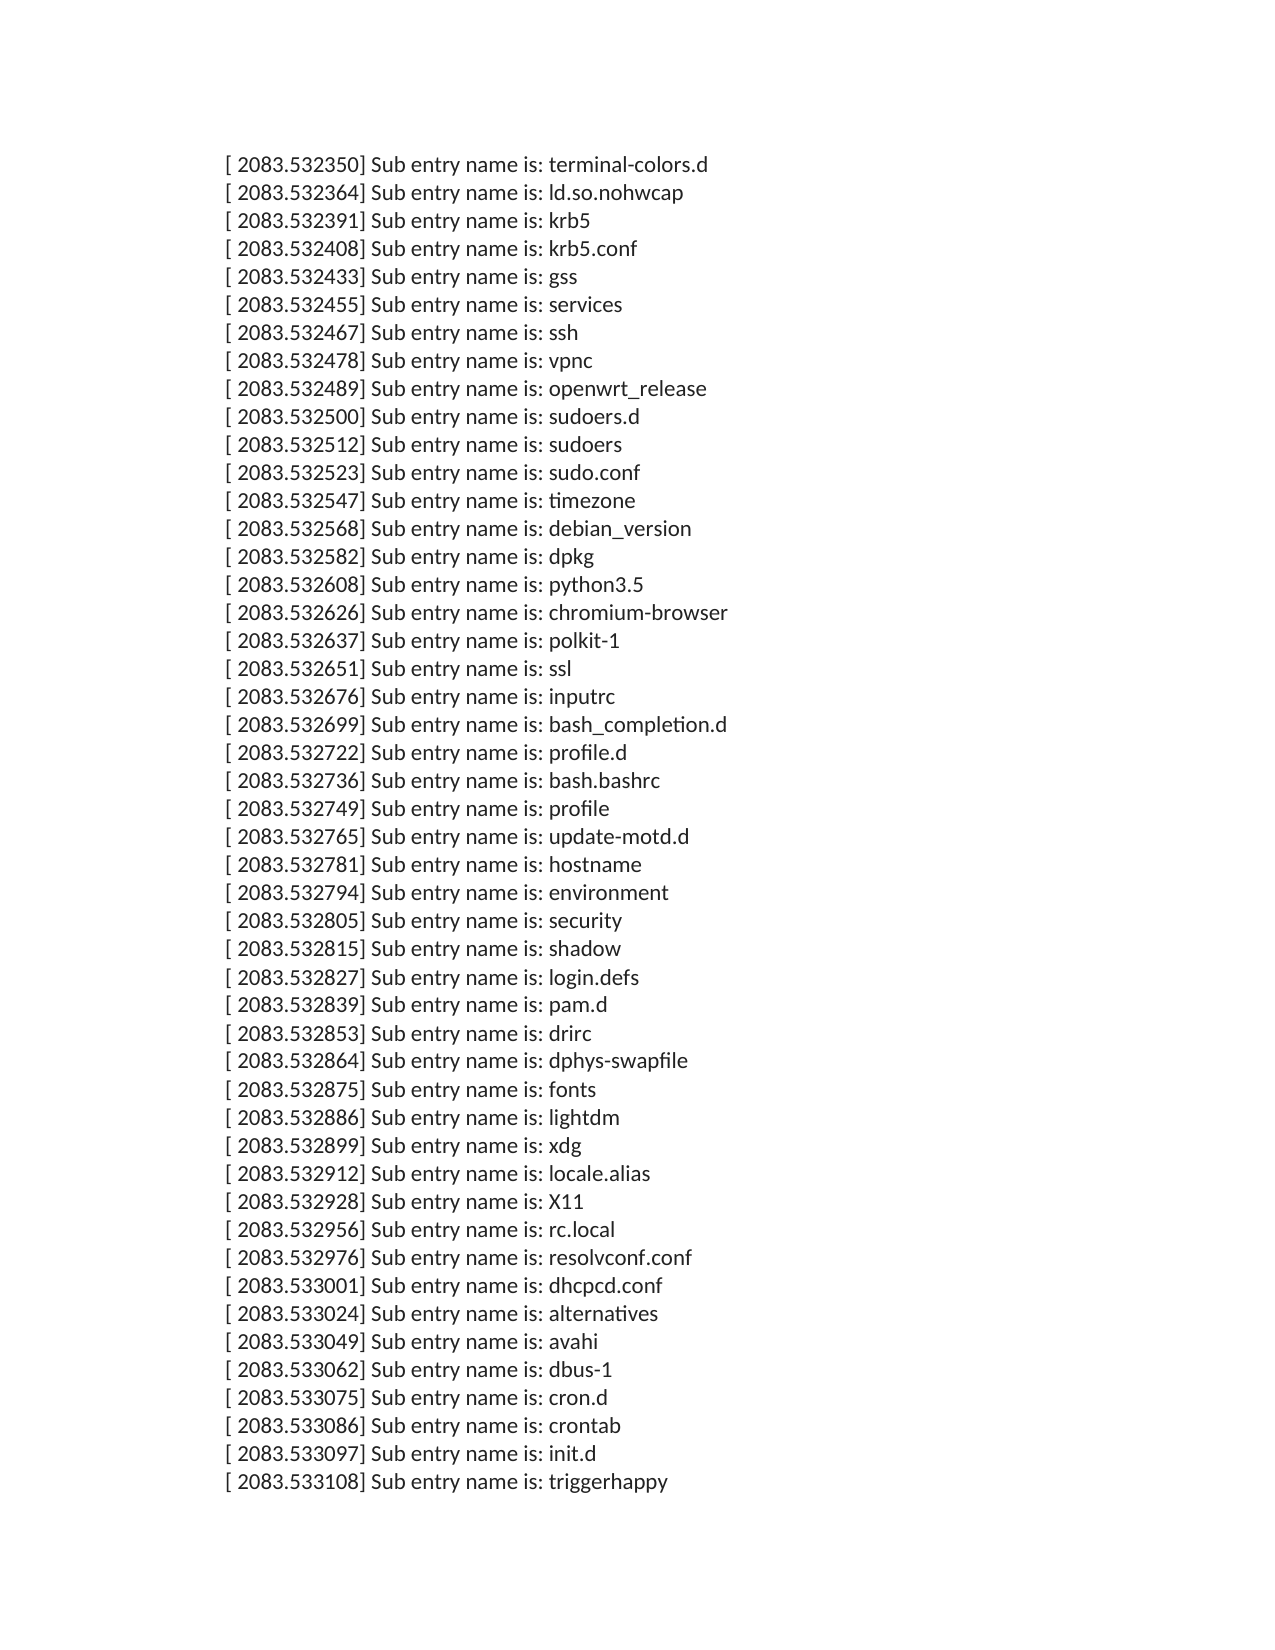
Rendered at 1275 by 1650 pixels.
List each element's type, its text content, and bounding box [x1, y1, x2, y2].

text [ 2083.532699] Sub entry name is: bash_completion.d [225, 710, 1125, 738]
text [ 2083.532651] Sub entry name is: ssl [225, 654, 1125, 682]
text [ 2083.532853] Sub entry name is: drirc [225, 1019, 1125, 1047]
text [ 2083.532765] Sub entry name is: update-motd.d [225, 822, 1125, 851]
text [ 2083.533075] Sub entry name is: cron.d [225, 1383, 1125, 1411]
text [ 2083.533062] Sub entry name is: dbus-1 [225, 1355, 1125, 1383]
text [ 2083.532512] Sub entry name is: sudoers [225, 430, 1125, 458]
text [ 2083.532815] Sub entry name is: shadow [225, 934, 1125, 963]
text [ 2083.532956] Sub entry name is: rc.local [225, 1215, 1125, 1243]
text [ 2083.532408] Sub entry name is: krb5.conf [225, 234, 1125, 262]
text [ 2083.532637] Sub entry name is: polkit-1 [225, 626, 1125, 654]
text [ 2083.532433] Sub entry name is: gss [225, 262, 1125, 290]
text [ 2083.532875] Sub entry name is: fonts [225, 1075, 1125, 1103]
text [ 2083.532749] Sub entry name is: profile [225, 794, 1125, 822]
text [ 2083.532489] Sub entry name is: openwrt_release [225, 374, 1125, 402]
text [ 2083.532455] Sub entry name is: services [225, 290, 1125, 318]
text [ 2083.533108] Sub entry name is: triggerhappy [225, 1467, 1125, 1495]
text [ 2083.532864] Sub entry name is: dphys-swapfile [225, 1047, 1125, 1075]
text [ 2083.532350] Sub entry name is: terminal-colors.d [225, 150, 1125, 178]
text [ 2083.532839] Sub entry name is: pam.d [225, 991, 1125, 1019]
text [ 2083.532523] Sub entry name is: sudo.conf [225, 458, 1125, 486]
text [ 2083.532899] Sub entry name is: xdg [225, 1131, 1125, 1159]
text [ 2083.532478] Sub entry name is: vpnc [225, 346, 1125, 374]
text [ 2083.532391] Sub entry name is: krb5 [225, 206, 1125, 234]
text [ 2083.532568] Sub entry name is: debian_version [225, 514, 1125, 542]
text [ 2083.533024] Sub entry name is: alternatives [225, 1299, 1125, 1327]
text [ 2083.532608] Sub entry name is: python3.5 [225, 570, 1125, 598]
text [ 2083.532912] Sub entry name is: locale.alias [225, 1159, 1125, 1187]
text [ 2083.532582] Sub entry name is: dpkg [225, 542, 1125, 570]
text [ 2083.532626] Sub entry name is: chromium-browser [225, 598, 1125, 626]
text [ 2083.533001] Sub entry name is: dhcpcd.conf [225, 1271, 1125, 1299]
text [ 2083.532736] Sub entry name is: bash.bashrc [225, 766, 1125, 794]
text [ 2083.532928] Sub entry name is: X11 [225, 1187, 1125, 1215]
text [ 2083.532827] Sub entry name is: login.defs [225, 963, 1125, 991]
text [ 2083.532976] Sub entry name is: resolvconf.conf [225, 1243, 1125, 1271]
text [ 2083.532676] Sub entry name is: inputrc [225, 682, 1125, 710]
text [ 2083.532500] Sub entry name is: sudoers.d [225, 402, 1125, 430]
text [ 2083.532547] Sub entry name is: timezone [225, 486, 1125, 514]
text [ 2083.532364] Sub entry name is: ld.so.nohwcap [225, 178, 1125, 206]
text [ 2083.532886] Sub entry name is: lightdm [225, 1103, 1125, 1131]
text [ 2083.532794] Sub entry name is: environment [225, 878, 1125, 907]
text [ 2083.533086] Sub entry name is: crontab [225, 1411, 1125, 1439]
text [ 2083.532805] Sub entry name is: security [225, 907, 1125, 934]
text [ 2083.533049] Sub entry name is: avahi [225, 1327, 1125, 1355]
text [ 2083.532722] Sub entry name is: profile.d [225, 738, 1125, 766]
text [ 2083.532781] Sub entry name is: hostname [225, 851, 1125, 878]
text [ 2083.532467] Sub entry name is: ssh [225, 318, 1125, 346]
text [ 2083.533097] Sub entry name is: init.d [225, 1439, 1125, 1467]
